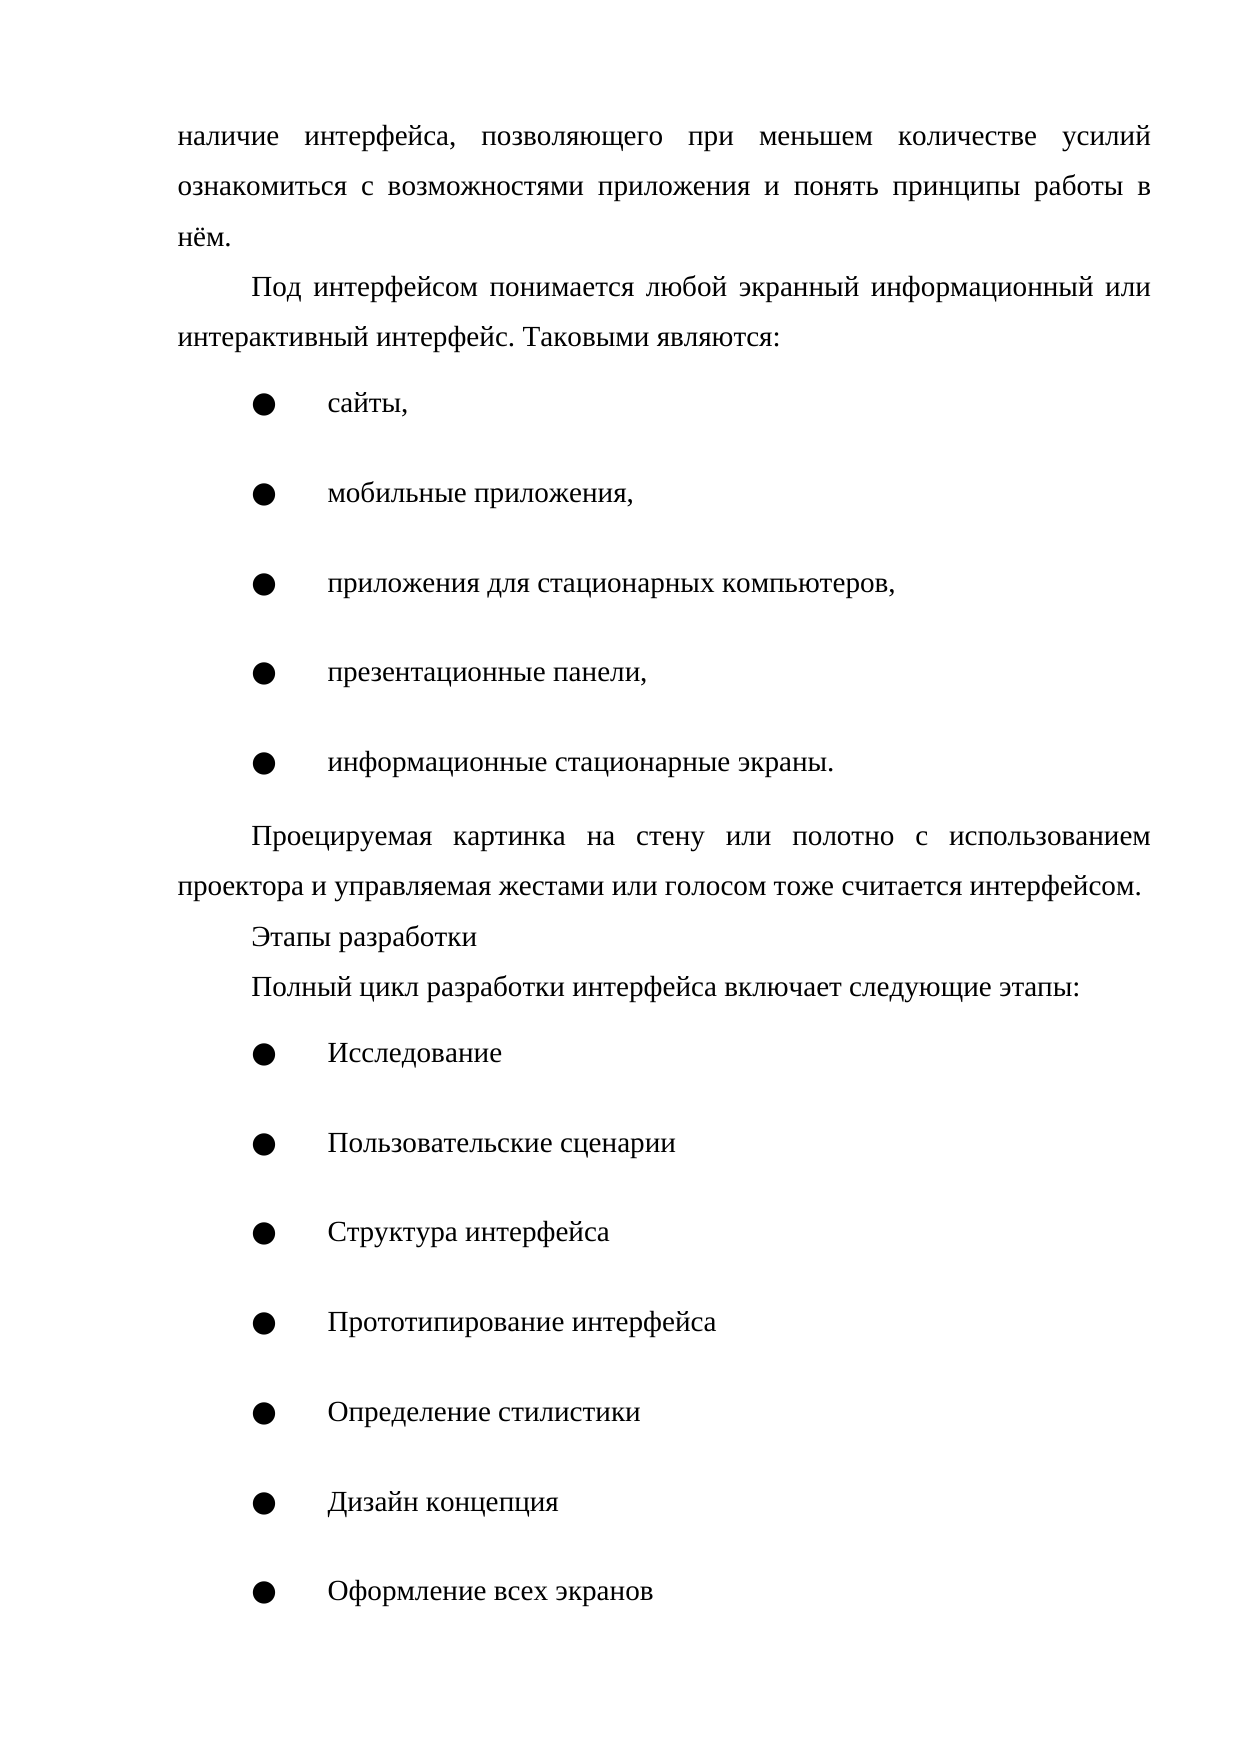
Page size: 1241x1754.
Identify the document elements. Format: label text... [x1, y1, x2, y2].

list Структура интерфейса [177, 1199, 1152, 1258]
list сайты, [177, 370, 1152, 429]
text Полный цикл разработки интерфейса включает следующие этапы: [177, 969, 1152, 1003]
list Определение стилистики [177, 1378, 1152, 1438]
list Оформление всех экранов [177, 1557, 1152, 1617]
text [177, 118, 1152, 252]
list приложения для стационарных компьютеров, [177, 549, 1152, 609]
text Проецируемая картинка на стену или полотно с использованием проектора и управляемая жестами или голосом тоже считается интерфейсом. [177, 818, 1152, 902]
text Под интерфейсом понимается любой экранный информационный или интерактивный интерфейс. Таковыми являются: [177, 269, 1152, 353]
list Дизайн концепция [177, 1468, 1152, 1528]
list информационные стационарные экраны. [177, 728, 1152, 788]
text Этапы разработки [177, 919, 1152, 952]
list презентационные панели, [177, 639, 1152, 698]
list мобильные приложения, [177, 459, 1152, 519]
list Прототипирование интерфейса [177, 1288, 1152, 1348]
list Исследование [177, 1019, 1152, 1079]
list Пользовательские сценарии [177, 1109, 1152, 1169]
